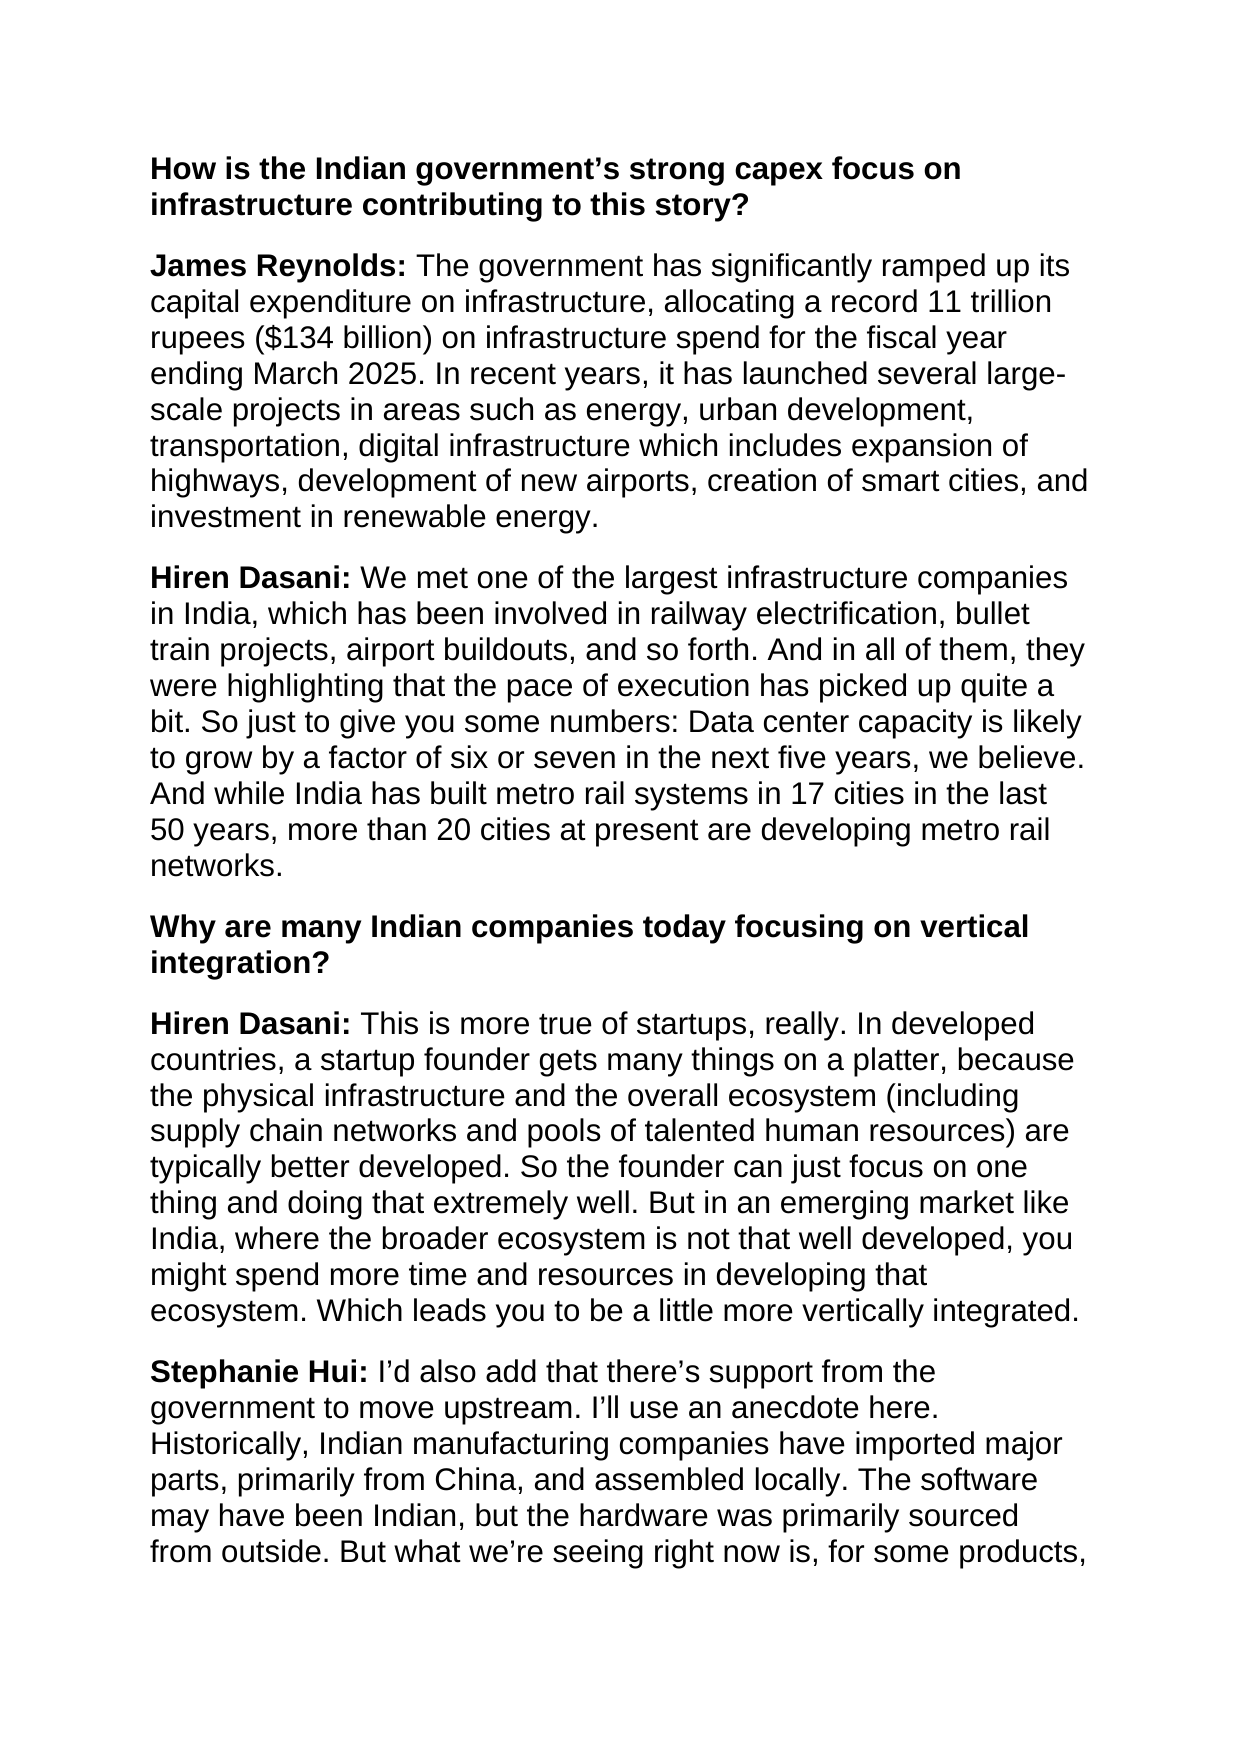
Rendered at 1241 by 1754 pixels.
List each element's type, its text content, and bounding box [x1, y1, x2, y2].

text Hiren Dasani: This is more true of startups, really. In developed countries, a startup founder gets many things on a platter, because the physical infrastructure and the overall ecosystem (including supply chain networks and pools of talented human resources) are typically better developed. So the founder can just focus on one thing and doing that extremely well. But in an emerging market like India, where the broader ecosystem is not that well developed, you might spend more time and resources in developing that ecosystem. Which leads you to be a little more vertically integrated. [150, 1005, 1090, 1328]
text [150, 1353, 1090, 1569]
text Why are many Indian companies today focusing on vertical integration? [150, 908, 1090, 980]
text Hiren Dasani: We met one of the largest infrastructure companies in India, which has been involved in railway electrification, bullet train projects, airport buildouts, and so forth. And in all of them, they were highlighting that the pace of execution has picked up quite a bit. So just to give you some numbers: Data center capacity is likely to grow by a factor of six or seven in the next five years, we believe. And while India has built metro rail systems in 17 cities in the last 50 years, more than 20 cities at present are developing metro rail networks. [150, 559, 1090, 883]
text How is the Indian government’s strong capex focus on infrastructure contributing to this story? [150, 150, 1090, 222]
text James Reynolds: The government has significantly ramped up its capital expenditure on infrastructure, allocating a record 11 trillion rupees ($134 billion) on infrastructure spend for the fiscal year ending March 2025. In recent years, it has launched several large-scale projects in areas such as energy, urban development, transportation, digital infrastructure which includes expansion of highways, development of new airports, creation of smart cities, and investment in renewable energy. [150, 247, 1090, 534]
